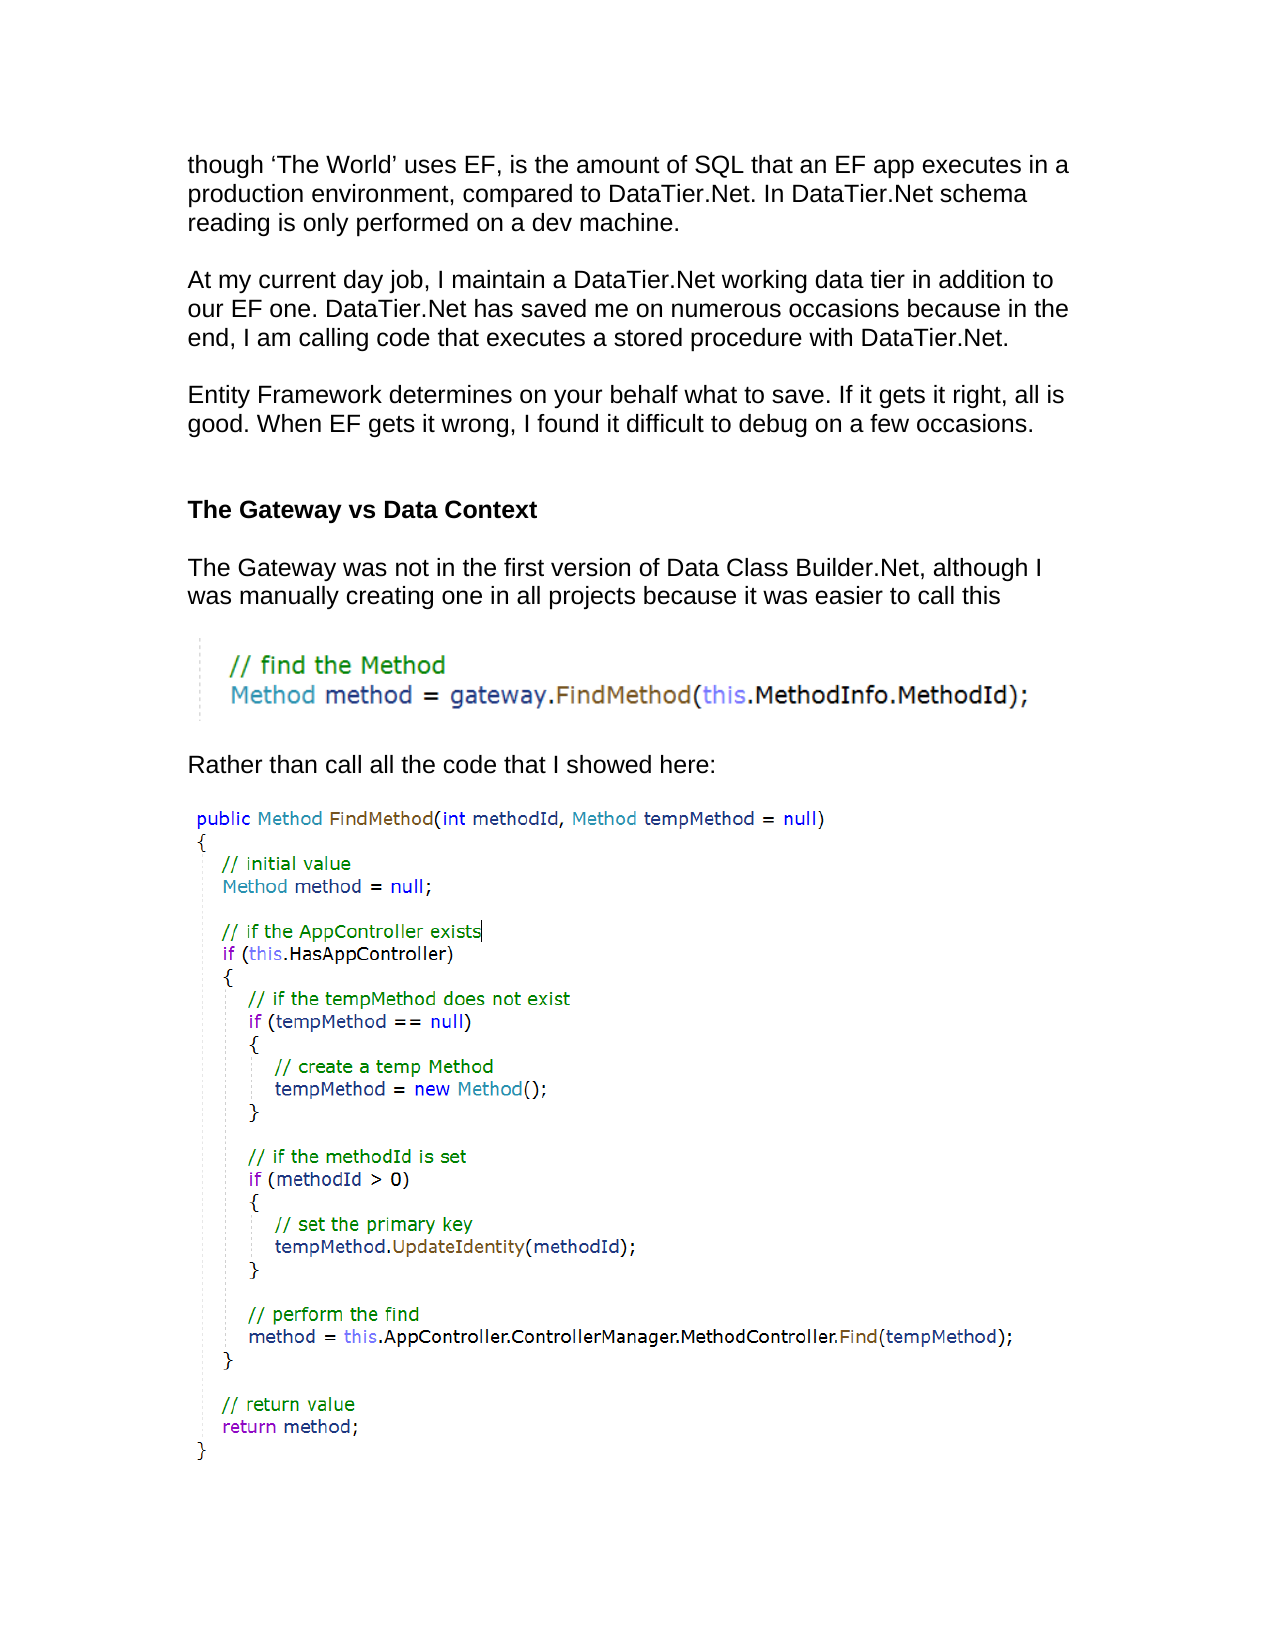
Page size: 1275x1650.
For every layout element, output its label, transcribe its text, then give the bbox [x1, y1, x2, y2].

text Entity Framework determines on your behalf what to save. If it gets it right, all is good. When EF gets it wrong, I found it difficult to debug on a few occasions. [187, 380, 1087, 437]
text The Gateway vs Data Context [187, 495, 1087, 524]
text At my current day job, I maintain a DataTier.Net working data tier in addition to our EF one. DataTier.Net has saved me on numerous occasions because in the end, I am calling code that executes a stored procedure with DataTier.Net. [187, 265, 1087, 351]
text Rather than call all the code that I showed here: [187, 750, 1087, 778]
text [187, 150, 1087, 236]
text The Gateway was not in the first version of Data Class Builder.Net, although I was manually creating one in all projects because it was easier to call this [187, 552, 1087, 610]
picture [187, 807, 1021, 1461]
picture [187, 638, 1036, 721]
